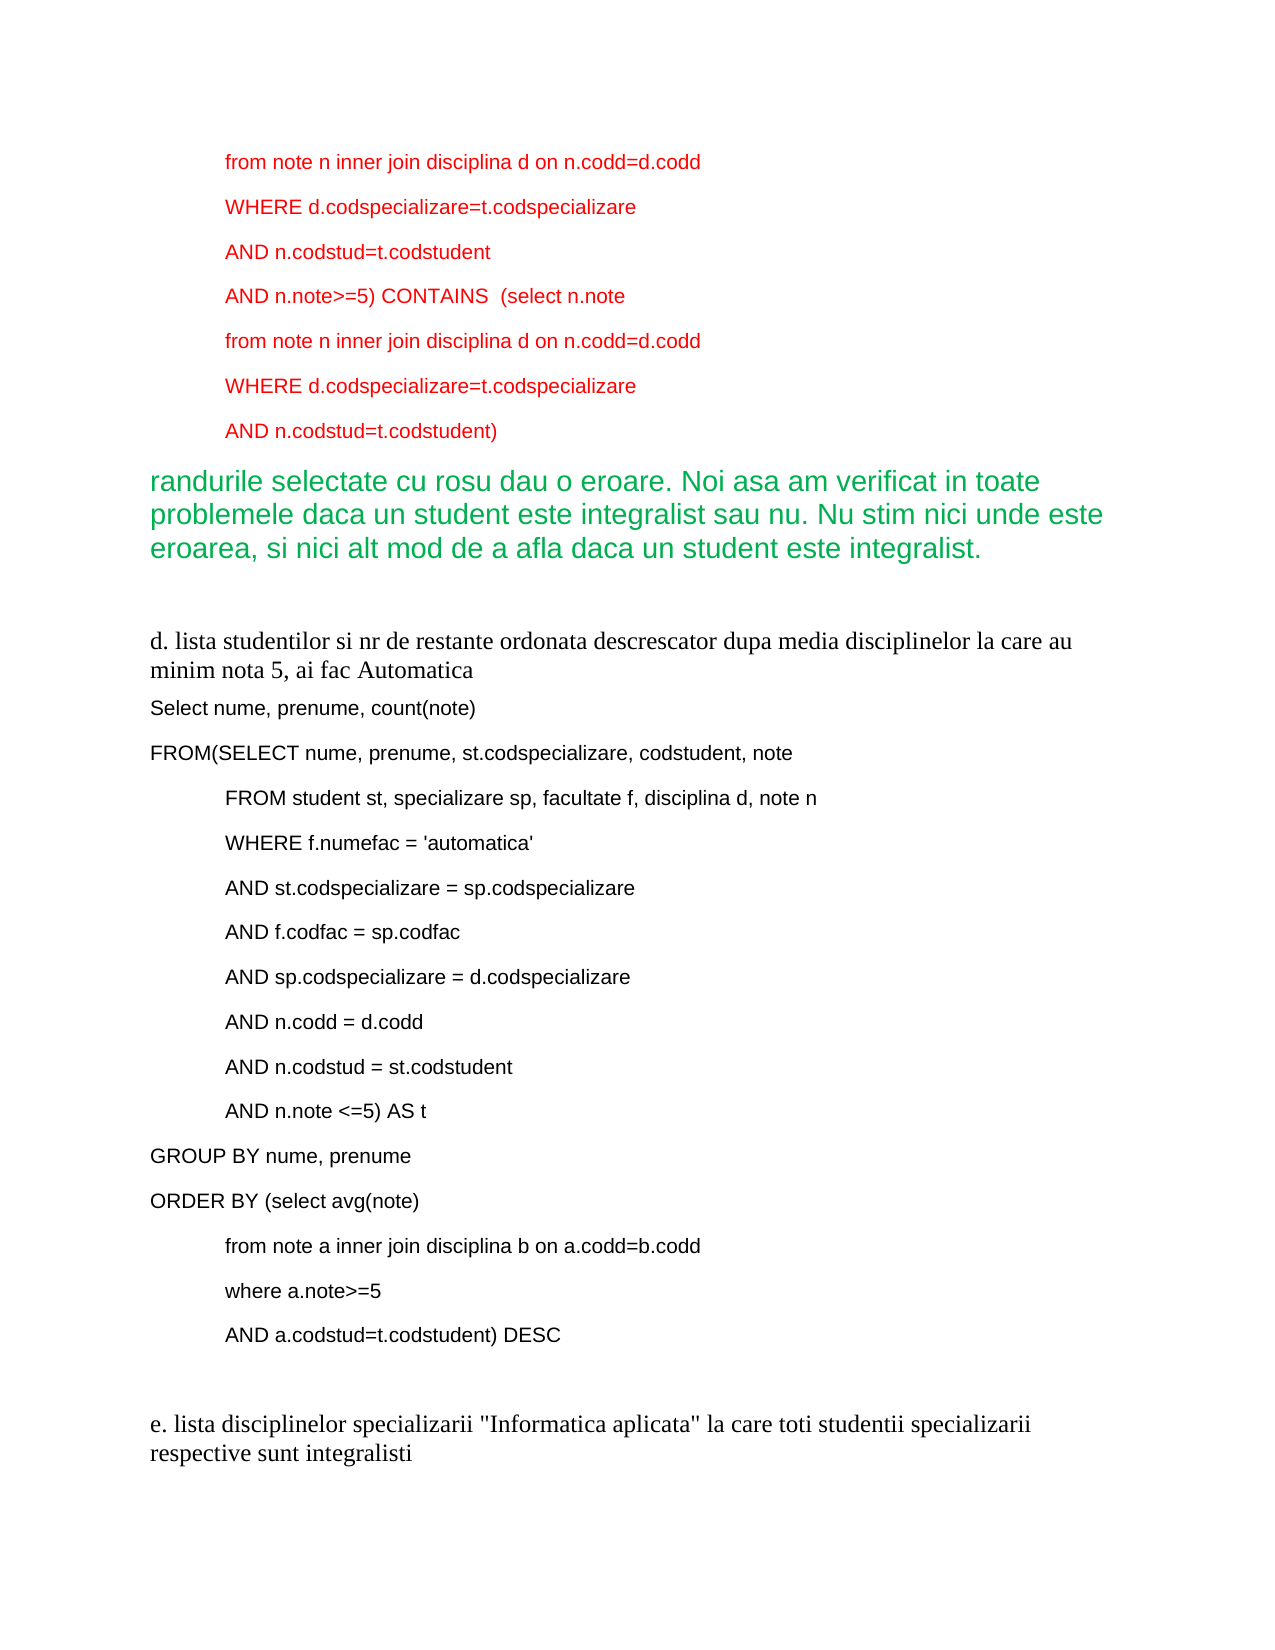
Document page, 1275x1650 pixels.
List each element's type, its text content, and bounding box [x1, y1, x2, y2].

text GROUP BY nume, prenume [150, 1144, 1125, 1168]
text AND n.note>=5) CONTAINS (select n.note [150, 284, 1125, 308]
text WHERE d.codspecializare=t.codspecializare [150, 195, 1125, 219]
text from note n inner join disciplina d on n.codd=d.codd [150, 150, 1125, 174]
text AND n.codstud=t.codstudent) [150, 419, 1125, 443]
text AND n.note <=5) AS t [150, 1099, 1125, 1123]
text randurile selectate cu rosu dau o eroare. Noi asa am verificat in toate problemele daca un student este integralist sau nu. Nu stim nici unde este eroarea, si nici alt mod de a afla daca un student este integralist. [150, 463, 1125, 564]
text Select nume, prenume, count(note) [150, 696, 1125, 720]
text AND sp.codspecializare = d.codspecializare [150, 965, 1125, 989]
text AND st.codspecializare = sp.codspecializare [150, 875, 1125, 899]
text e. lista disciplinelor specializarii "Informatica aplicata" la care toti studentii specializarii respective sunt integralisti [150, 1409, 1125, 1467]
text AND n.codstud = st.codstudent [150, 1054, 1125, 1078]
text WHERE d.codspecializare=t.codspecializare [150, 374, 1125, 398]
text AND a.codstud=t.codstudent) DESC [150, 1323, 1125, 1347]
text from note n inner join disciplina d on n.codd=d.codd [150, 329, 1125, 353]
text d. lista studentilor si nr de restante ordonata descrescator dupa media disciplinelor la care au minim nota 5, ai fac Automatica [150, 626, 1125, 684]
text AND n.codd = d.codd [150, 1010, 1125, 1034]
text ORDER BY (select avg(note) [150, 1189, 1125, 1213]
text FROM student st, specializare sp, facultate f, disciplina d, note n [150, 786, 1125, 810]
text from note a inner join disciplina b on a.codd=b.codd [150, 1234, 1125, 1258]
text AND n.codstud=t.codstudent [150, 239, 1125, 263]
text WHERE f.numefac = 'automatica' [150, 831, 1125, 854]
text where a.note>=5 [150, 1278, 1125, 1302]
text AND f.codfac = sp.codfac [150, 920, 1125, 944]
text FROM(SELECT nume, prenume, st.codspecializare, codstudent, note [150, 741, 1125, 765]
